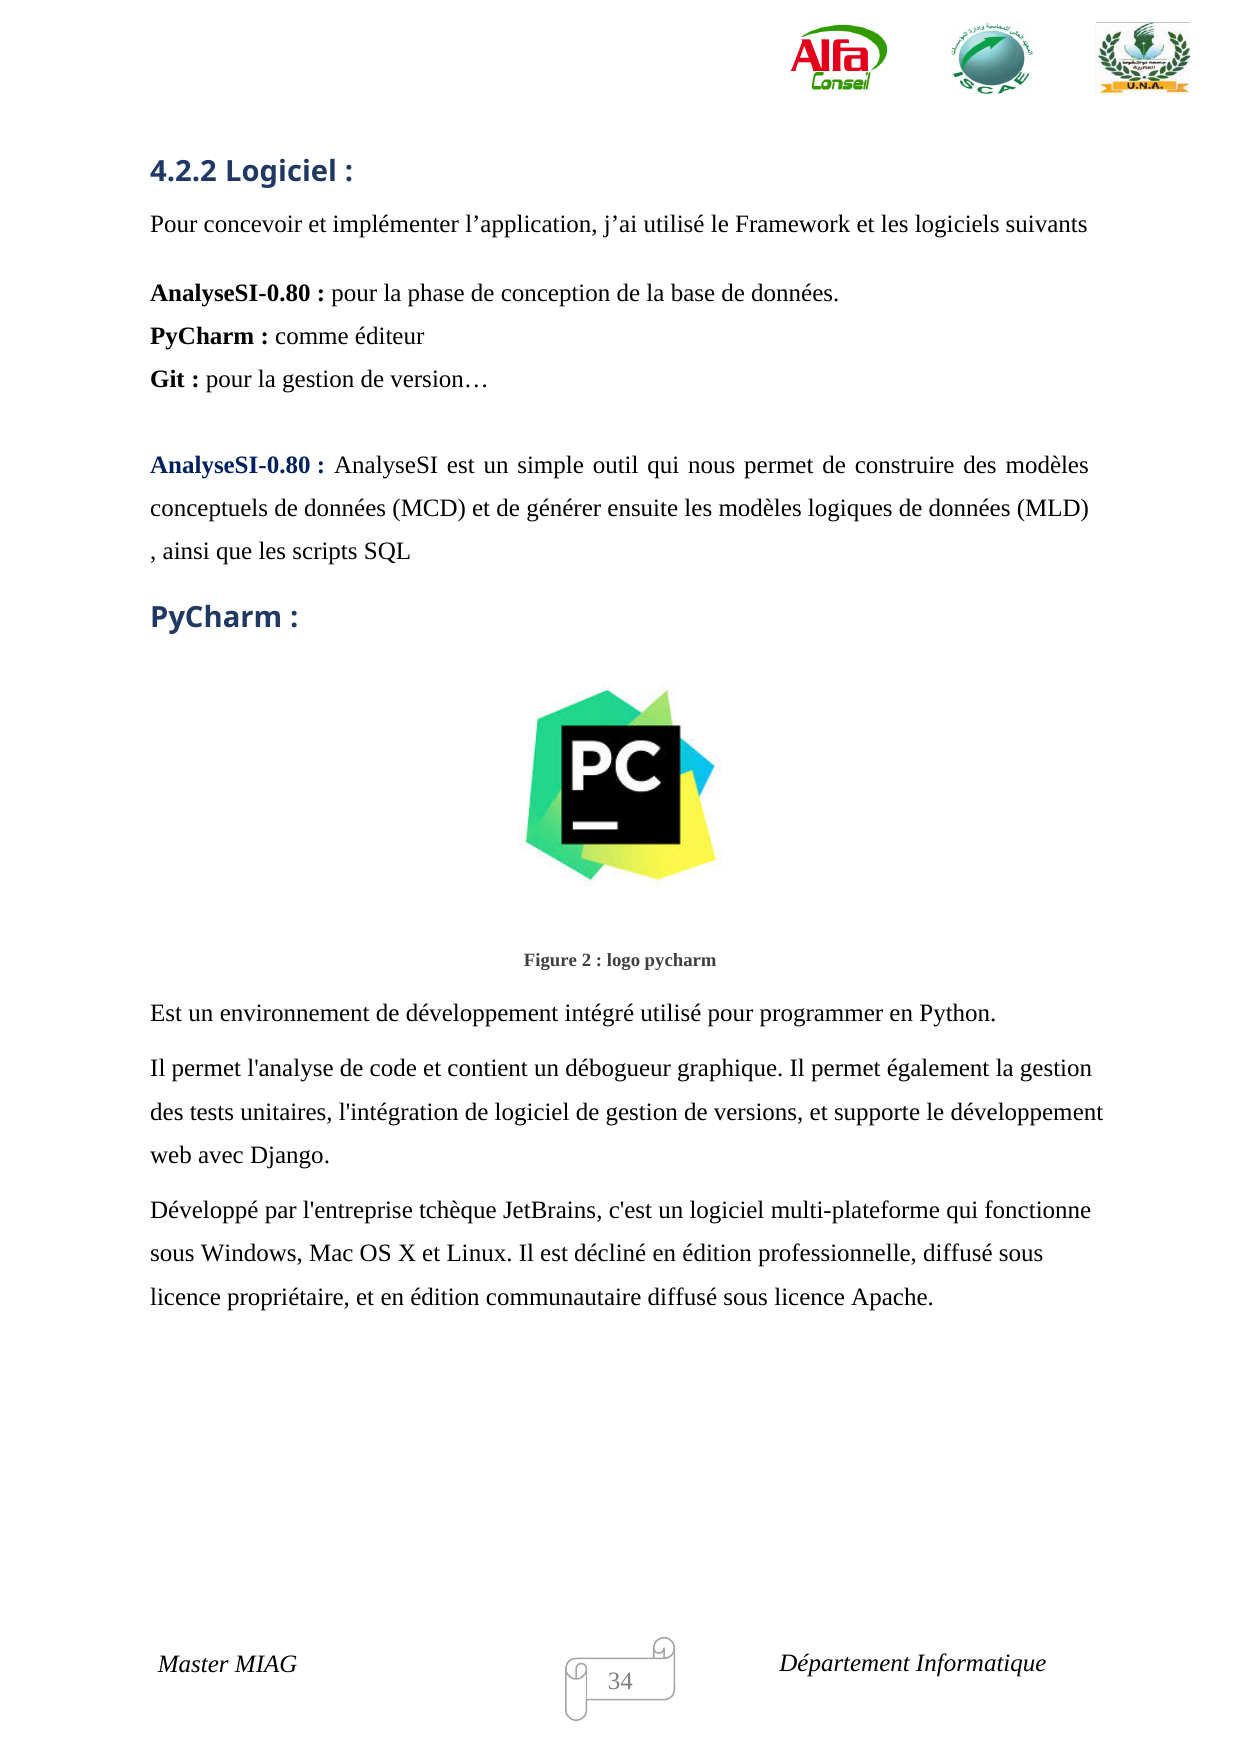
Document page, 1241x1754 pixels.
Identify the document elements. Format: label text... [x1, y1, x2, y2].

text Pour concevoir et implémenter l’application, j’ai utilisé le Framework et les logiciels suivants [150, 209, 1090, 238]
list AnalyseSI-0.80 : pour la phase de conception de la base de données. [150, 278, 1090, 306]
list Git : pour la gestion de version… [150, 364, 1090, 393]
picture [950, 22, 1034, 95]
picture [1095, 22, 1191, 95]
text AnalyseSI-0.80 : AnalyseSI est un simple outil qui nous permet de construire des modèles conceptuels de données (MCD) et de générer ensuite les modèles logiques de données (MLD) , ainsi que les scripts SQL [150, 450, 1090, 493]
text AnalyseSI-0.80 : AnalyseSI est un simple outil qui nous permet de construire des modèles conceptuels de données (MCD) et de générer ensuite les modèles logiques de données (MLD) , ainsi que les scripts SQL [150, 522, 1090, 565]
list PyCharm : comme éditeur [150, 321, 1090, 349]
text Développé par l'entreprise tchèque JetBrains, c'est un logiciel multi-plateforme qui fonctionne sous Windows, Mac OS X et Linux. Il est décliné en édition professionnelle, diffusé sous licence propriétaire, et en édition communautaire diffusé sous licence Apache. [150, 1195, 1105, 1310]
subtitle Logiciel : [150, 150, 1090, 190]
text Est un environnement de développement intégré utilisé pour programmer en Python. [150, 998, 1105, 1027]
text Figure 2 : logo pycharm [150, 949, 1090, 971]
picture [788, 19, 889, 94]
picture [491, 655, 751, 915]
text Il permet l'analyse de code et contient un débogueur graphique. Il permet également la gestion des tests unitaires, l'intégration de logiciel de gestion de versions, et supporte le développement web avec Django. [150, 1053, 1105, 1168]
subtitle PyCharm : [150, 596, 1090, 636]
